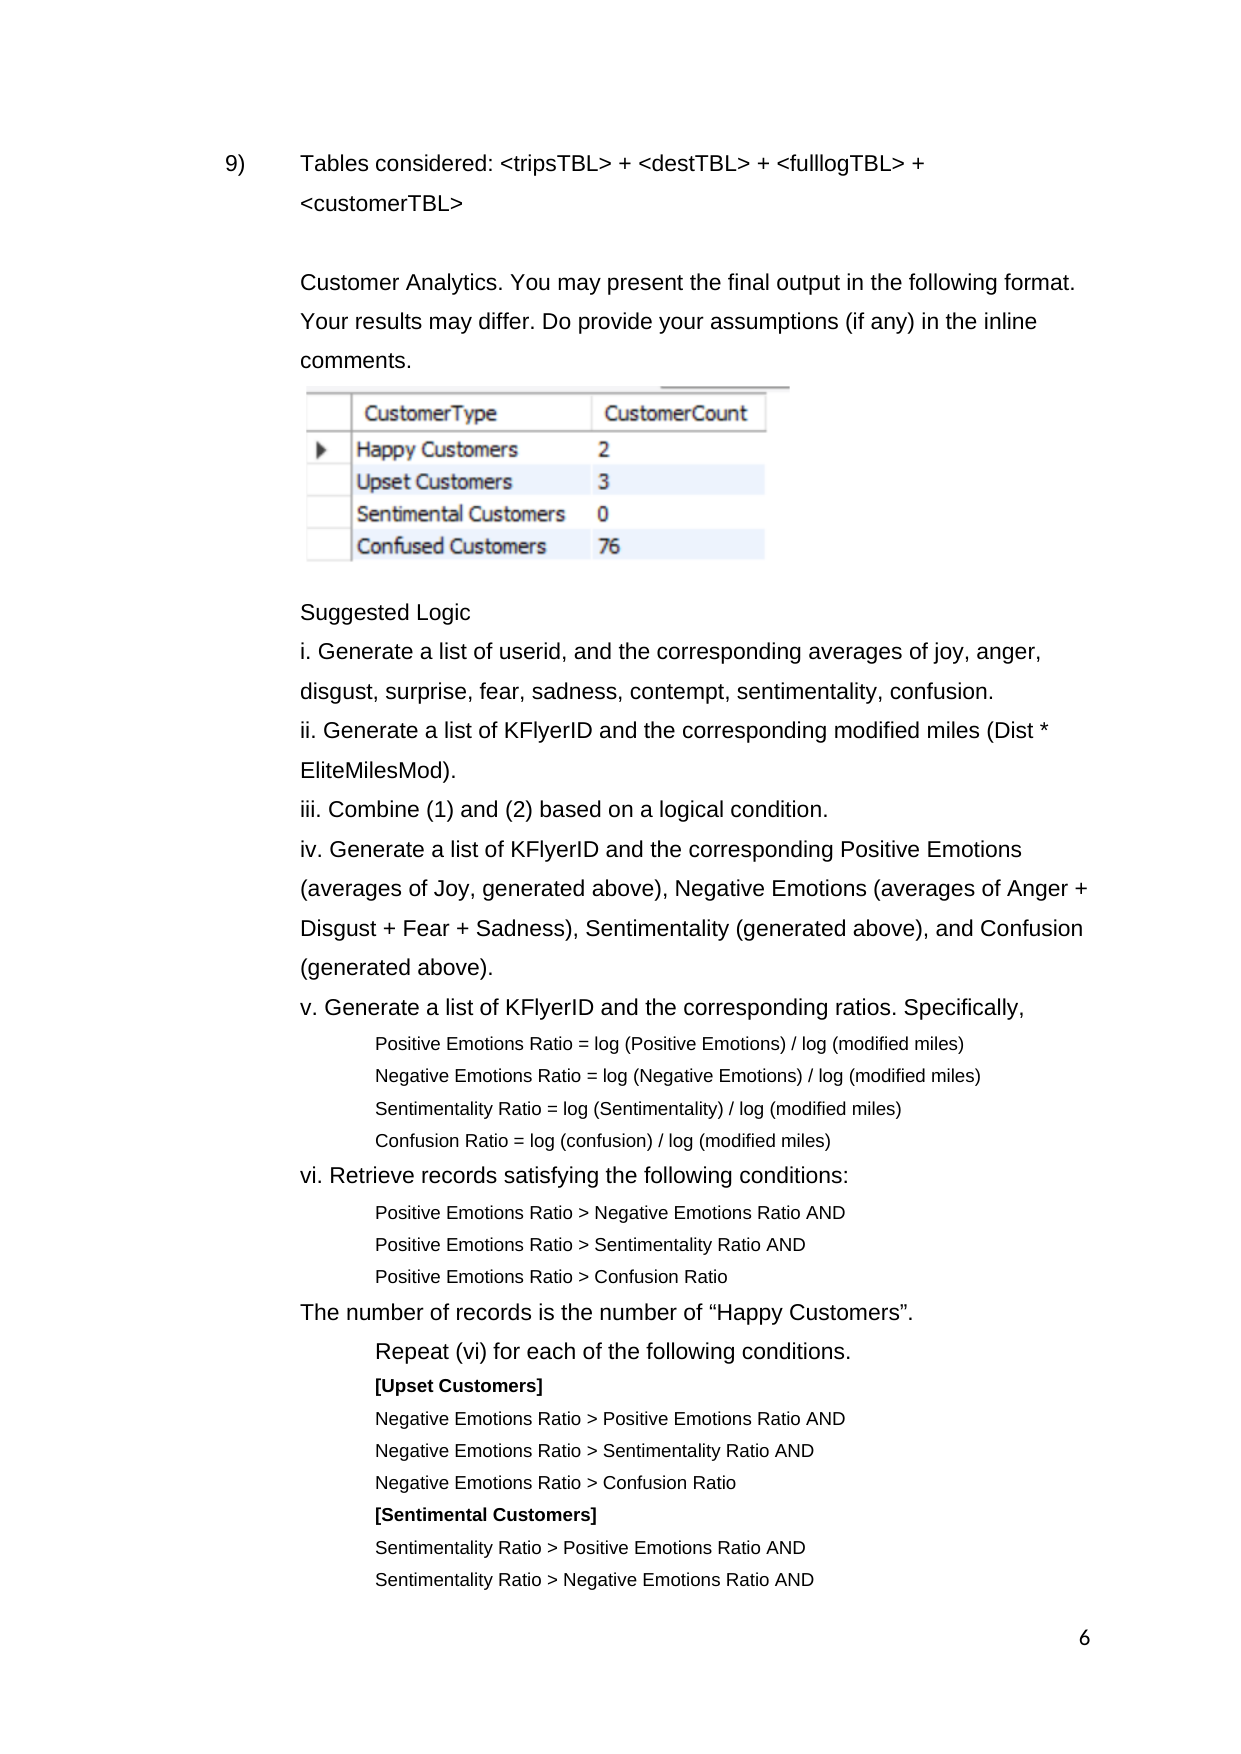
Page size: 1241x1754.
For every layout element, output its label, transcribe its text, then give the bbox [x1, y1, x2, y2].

list Confusion Ratio = log (confusion) / log (modified miles) [300, 1130, 1090, 1151]
list Repeat (vi) for each of the following conditions. [Upset Customers] Negative Emotions Ratio > Positive Emotions Ratio AND Negative Emotions Ratio > Sentimentality Ratio AND [375, 1338, 1090, 1461]
list Positive Emotions Ratio > Negative Emotions Ratio AND Positive Emotions Ratio > Sentimentality Ratio AND [375, 1202, 1090, 1256]
list Negative Emotions Ratio = log (Negative Emotions) / log (modified miles) [300, 1065, 1090, 1087]
list iv. Generate a list of KFlyerID and the corresponding Positive Emotions (averages of Joy, generated above), Negative Emotions (averages of Anger + Disgust + Fear + Sadness), Sentimentality (generated above), and Confusion (generated above). [300, 836, 1090, 980]
list Suggested Logic i. Generate a list of userid, and the corresponding averages of joy, anger, disgust, surprise, fear, sadness, contempt, sentimentality, confusion. [300, 599, 1090, 704]
list ii. Generate a list of KFlyerID and the corresponding modified miles (Dist * EliteMilesMod). [300, 717, 1090, 783]
list v. Generate a list of KFlyerID and the corresponding ratios. Specifically, [300, 993, 1090, 1020]
list Positive Emotions Ratio = log (Positive Emotions) / log (modified miles) [300, 1033, 1090, 1054]
list iii. Combine (1) and (2) based on a logical condition. [300, 796, 1090, 822]
list Negative Emotions Ratio > Confusion Ratio [300, 1472, 1090, 1493]
list Sentimentality Ratio = log (Sentimentality) / log (modified miles) [300, 1098, 1090, 1119]
picture [306, 386, 790, 581]
list vi. Retrieve records satisfying the following conditions: [300, 1162, 1090, 1188]
list Customer Analytics. You may present the final output in the following format. [300, 268, 1090, 295]
list [Sentimental Customers] Sentimentality Ratio > Positive Emotions Ratio AND Sentimentality Ratio > Negative Emotions Ratio AND [375, 1504, 1090, 1590]
list Tables considered: <tripsTBL> + <destTBL> + <fulllogTBL> + <customerTBL> [225, 150, 1090, 216]
list Positive Emotions Ratio > Confusion Ratio [300, 1266, 1090, 1288]
list The number of records is the number of “Happy Customers”. [300, 1298, 1090, 1325]
